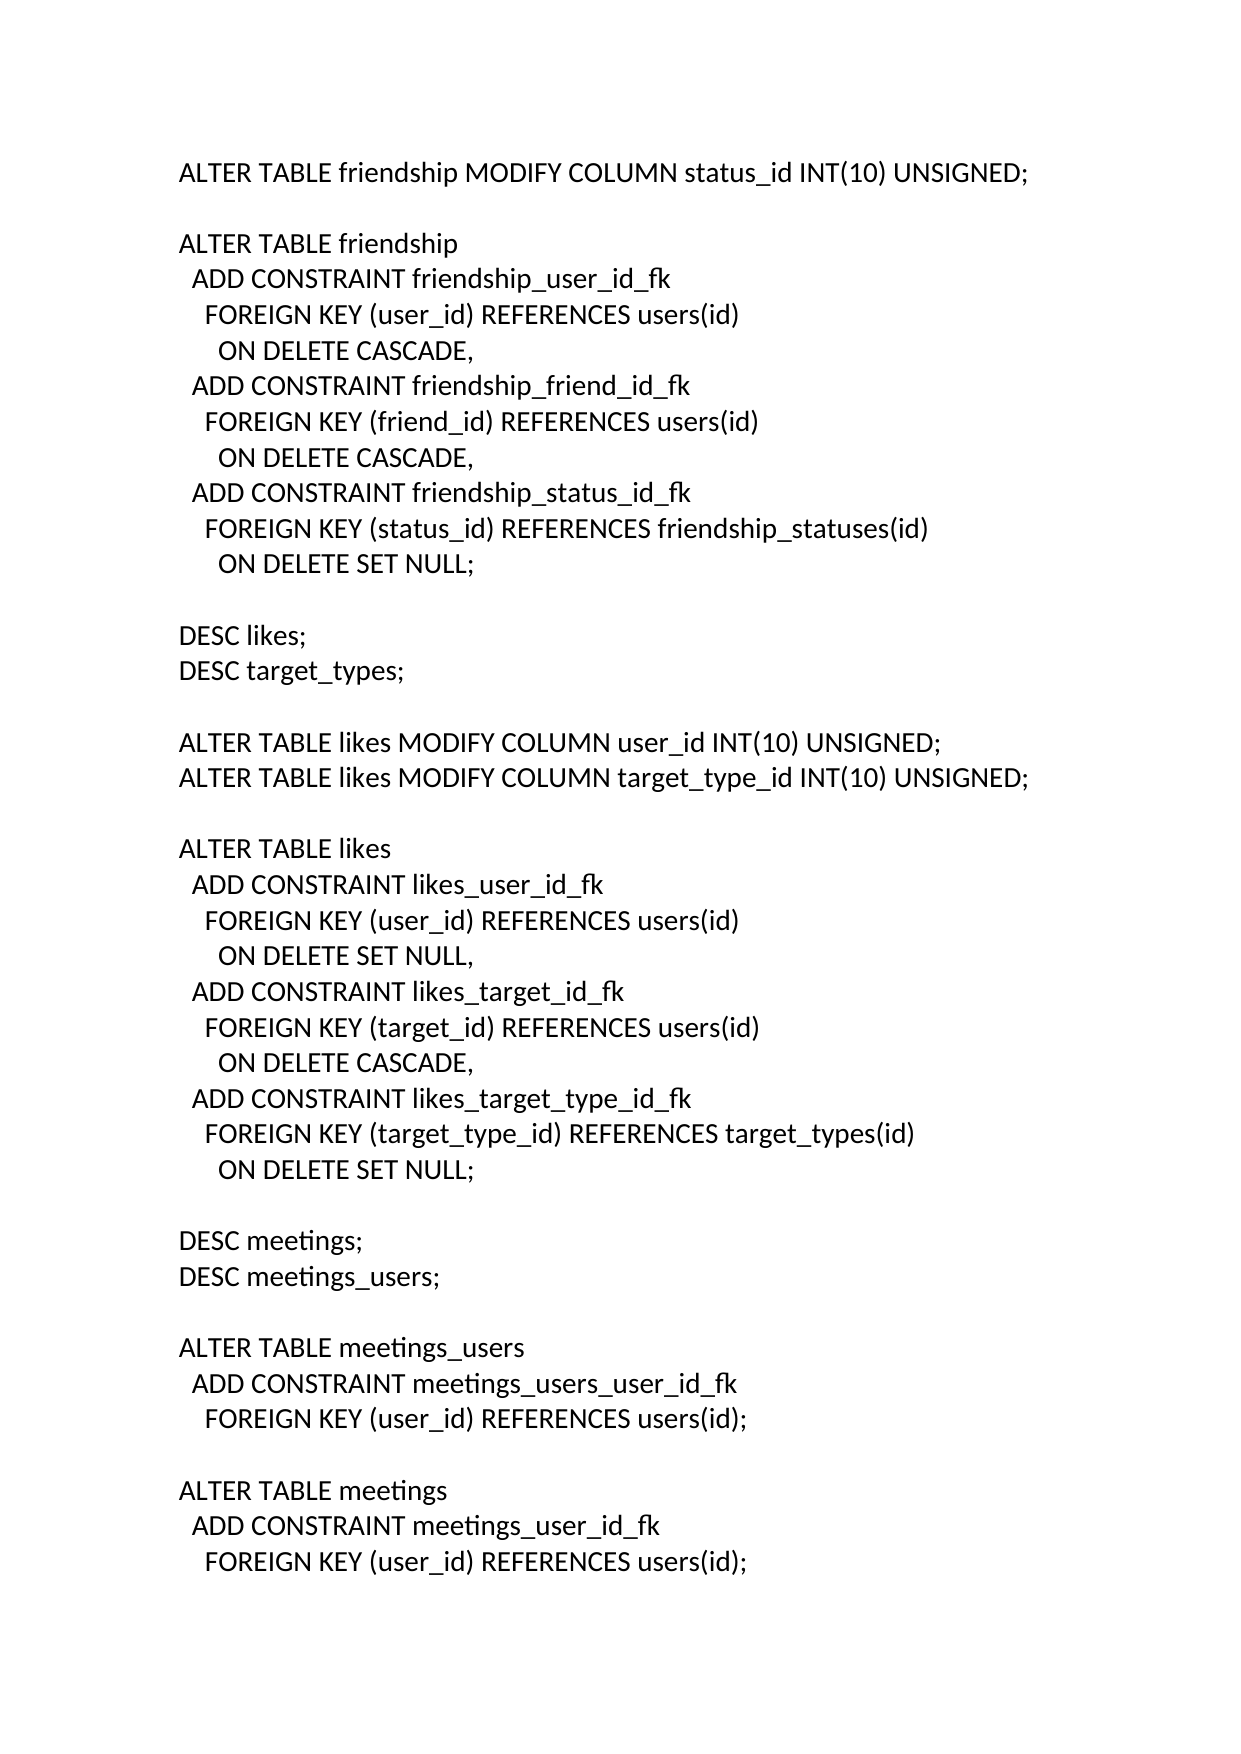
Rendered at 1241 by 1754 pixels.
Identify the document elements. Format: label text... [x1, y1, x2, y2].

text ADD CONSTRAINT friendship_user_id_fk [178, 261, 1152, 296]
text FOREIGN KEY (target_type_id) REFERENCES target_types(id) [178, 1116, 1152, 1151]
text ADD CONSTRAINT friendship_friend_id_fk [178, 367, 1152, 403]
text ALTER TABLE likes MODIFY COLUMN user_id INT(10) UNSIGNED; [178, 724, 1152, 759]
text DESC meetings; [178, 1222, 1152, 1258]
text ON DELETE CASCADE, [178, 1044, 1152, 1080]
text ALTER TABLE meetings [178, 1472, 1152, 1507]
text ADD CONSTRAINT friendship_status_id_fk [178, 474, 1152, 510]
text ADD CONSTRAINT likes_user_id_fk [178, 866, 1152, 902]
text FOREIGN KEY (status_id) REFERENCES friendship_statuses(id) [178, 510, 1152, 546]
text ADD CONSTRAINT meetings_user_id_fk [178, 1507, 1152, 1543]
text FOREIGN KEY (friend_id) REFERENCES users(id) [178, 403, 1152, 439]
text ALTER TABLE friendship MODIFY COLUMN status_id INT(10) UNSIGNED; [178, 154, 1152, 189]
text FOREIGN KEY (user_id) REFERENCES users(id) [178, 902, 1152, 937]
text ON DELETE CASCADE, [178, 439, 1152, 474]
text FOREIGN KEY (user_id) REFERENCES users(id) [178, 296, 1152, 332]
text ON DELETE SET NULL, [178, 937, 1152, 973]
text ON DELETE SET NULL; [178, 546, 1152, 581]
text ON DELETE SET NULL; [178, 1151, 1152, 1187]
text ADD CONSTRAINT likes_target_id_fk [178, 973, 1152, 1009]
text ADD CONSTRAINT likes_target_type_id_fk [178, 1080, 1152, 1116]
text ALTER TABLE likes MODIFY COLUMN target_type_id INT(10) UNSIGNED; [178, 759, 1152, 795]
text ALTER TABLE friendship [178, 225, 1152, 261]
text FOREIGN KEY (target_id) REFERENCES users(id) [178, 1009, 1152, 1044]
text ADD CONSTRAINT meetings_users_user_id_fk [178, 1365, 1152, 1401]
text ALTER TABLE likes [178, 831, 1152, 866]
text ALTER TABLE meetings_users [178, 1329, 1152, 1365]
text FOREIGN KEY (user_id) REFERENCES users(id); [178, 1543, 1152, 1579]
text FOREIGN KEY (user_id) REFERENCES users(id); [178, 1401, 1152, 1436]
text DESC target_types; [178, 652, 1152, 688]
text ON DELETE CASCADE, [178, 332, 1152, 367]
text DESC meetings_users; [178, 1258, 1152, 1294]
text DESC likes; [178, 617, 1152, 652]
